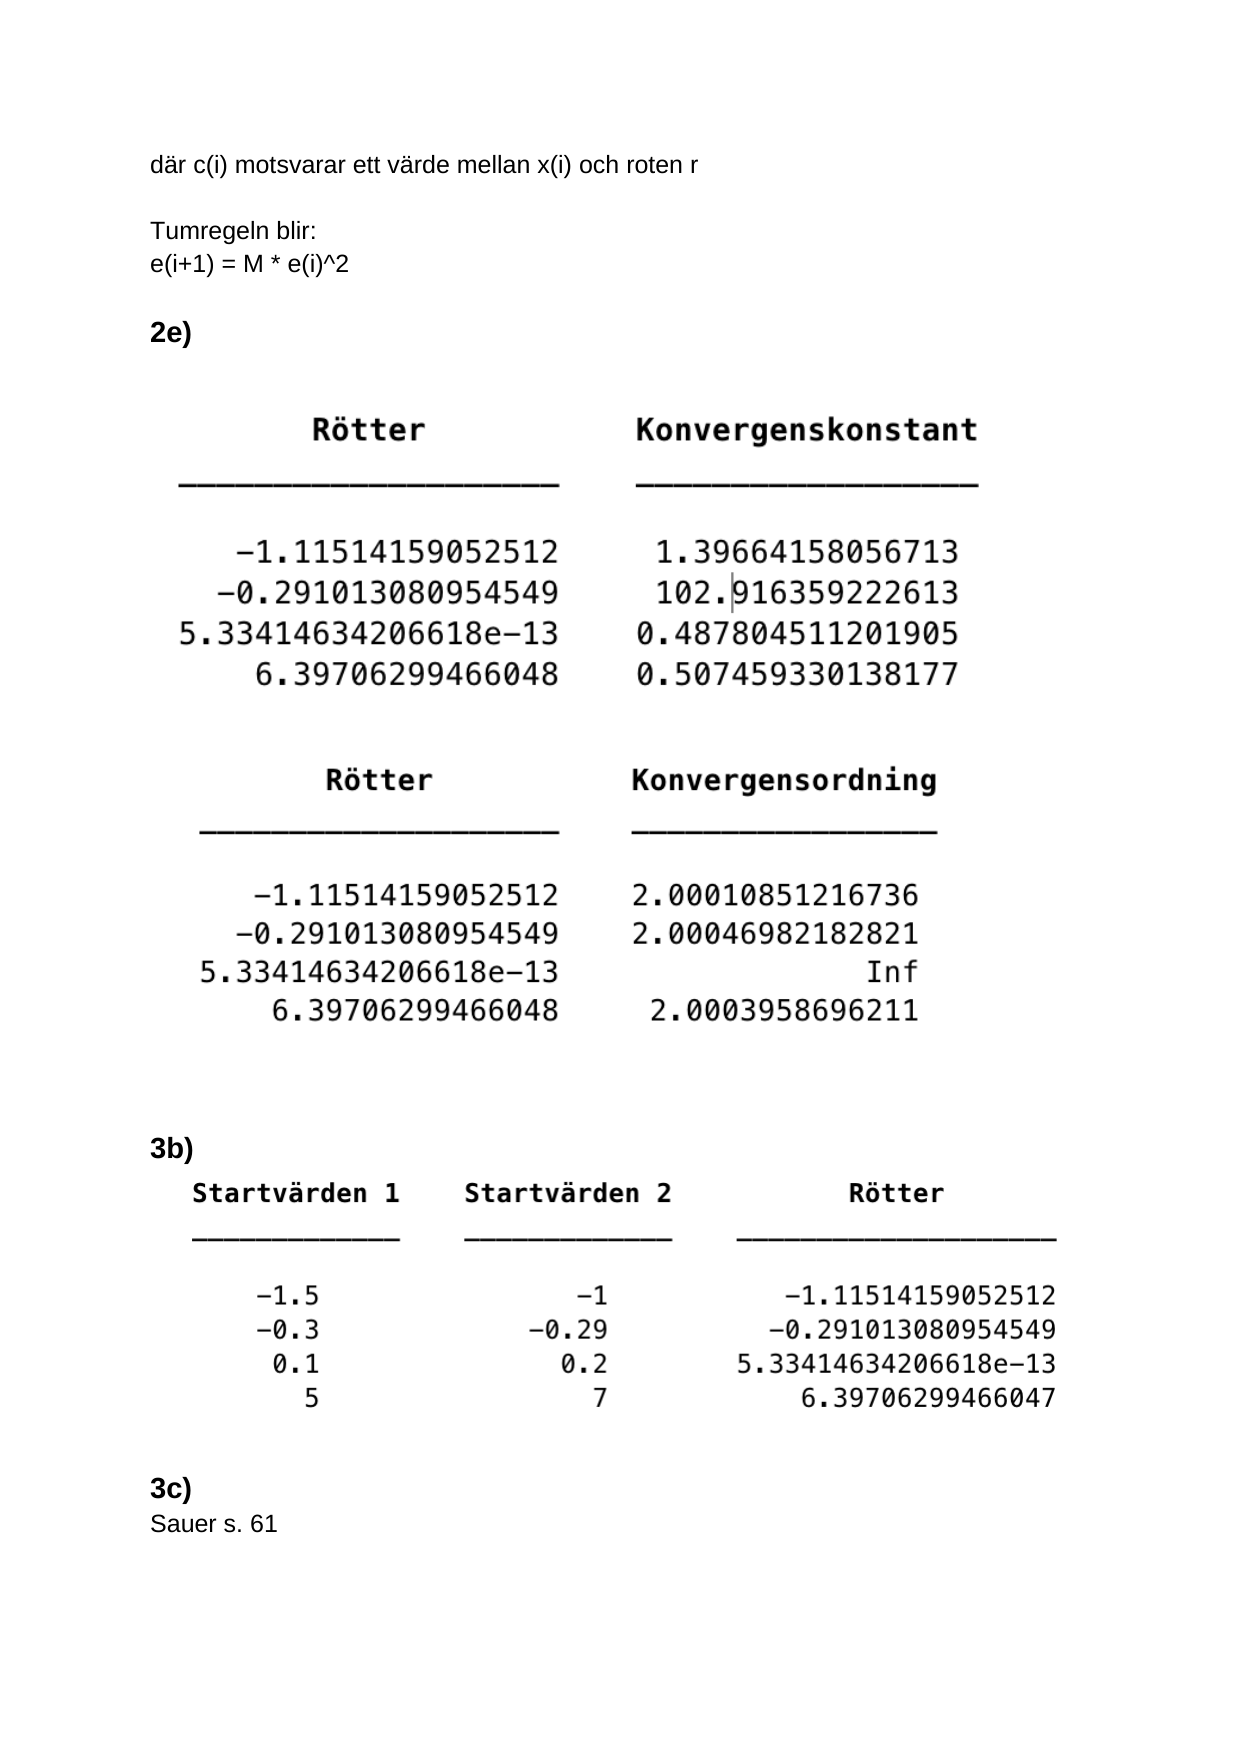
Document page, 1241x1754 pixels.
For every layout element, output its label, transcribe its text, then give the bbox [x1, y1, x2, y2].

text 3c) [150, 1471, 1090, 1504]
text där c(i) motsvarar ett värde mellan x(i) och roten r [150, 150, 1090, 179]
text 2e) [150, 315, 1090, 349]
picture [150, 383, 1029, 733]
text Tumregeln blir: [150, 216, 1090, 245]
picture [150, 736, 976, 1068]
text 3b) [150, 1132, 1090, 1165]
picture [150, 1170, 1091, 1437]
text Sauer s. 61 [150, 1509, 1090, 1538]
text e(i+1) = M * e(i)^2 [150, 249, 1090, 278]
